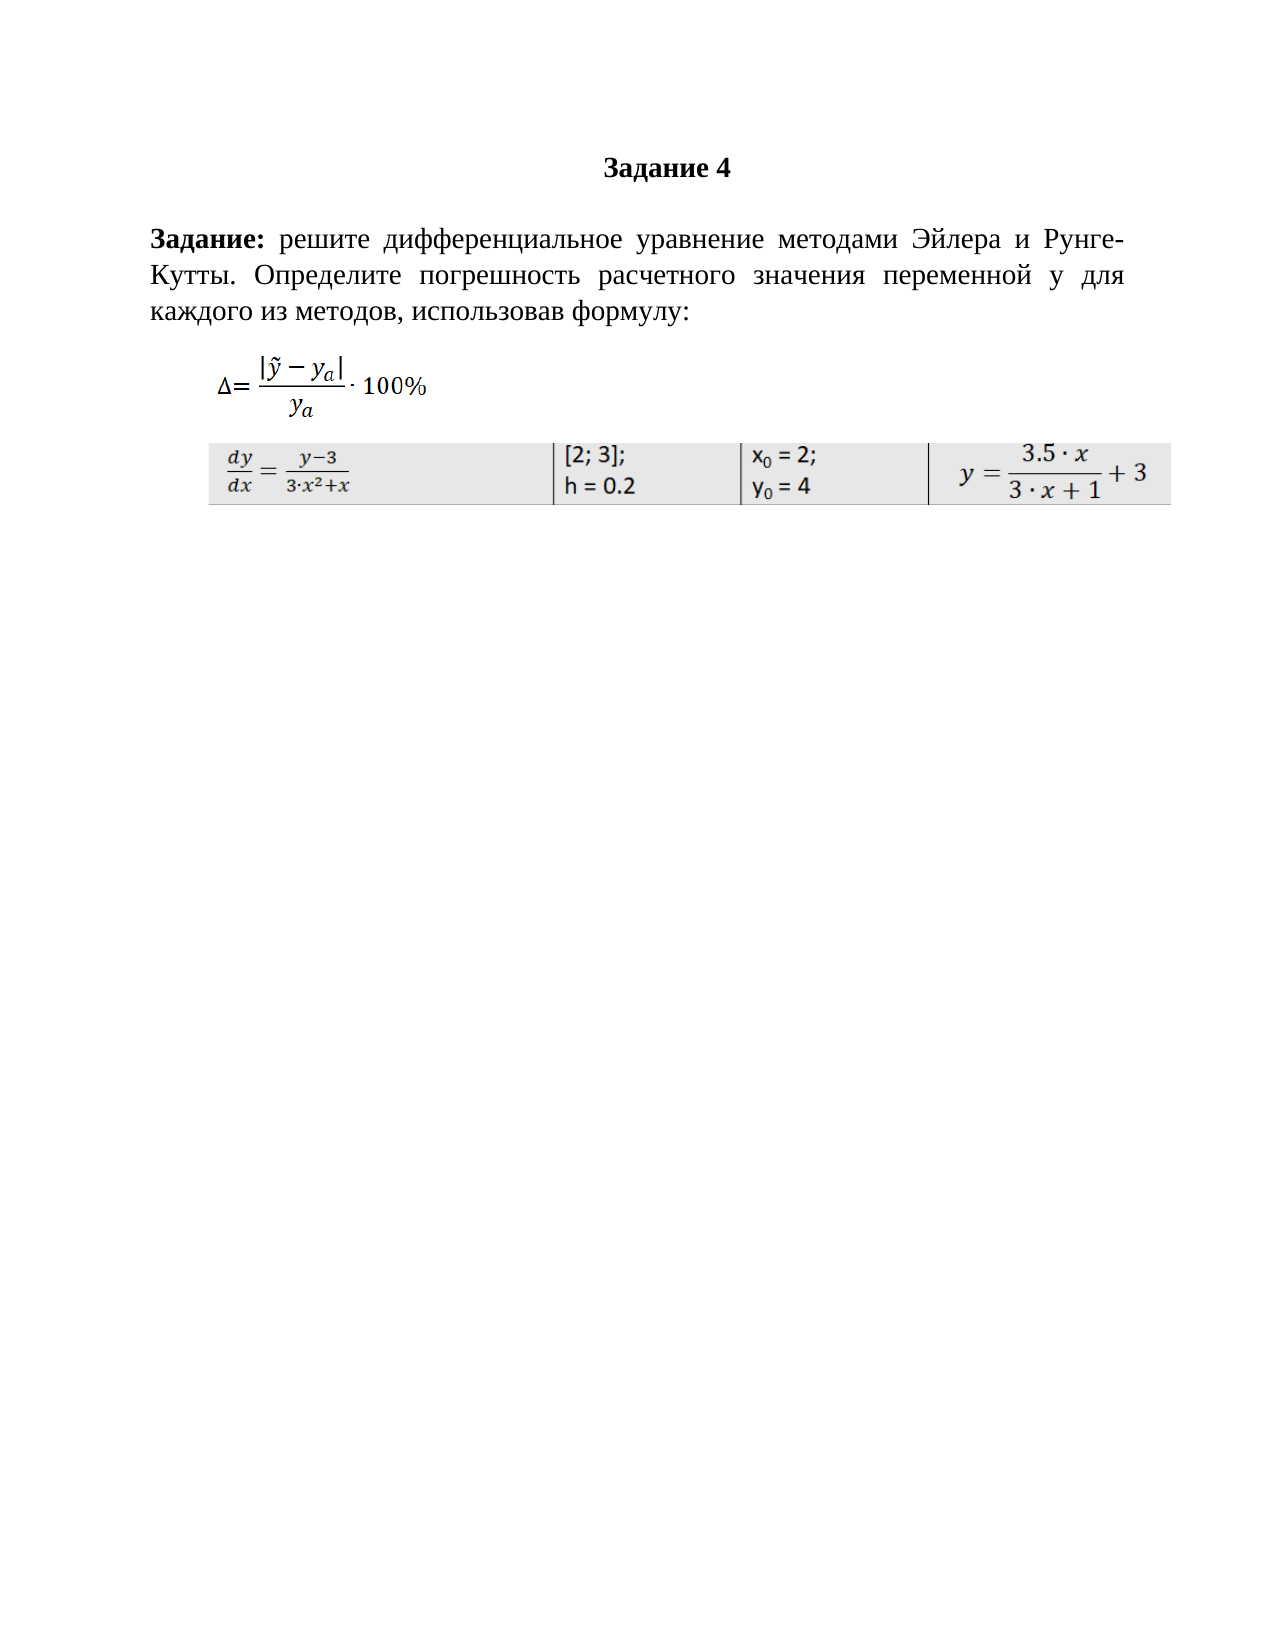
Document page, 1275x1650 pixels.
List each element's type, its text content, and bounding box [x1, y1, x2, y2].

text Задание: решите дифференциальное уравнение методами Эйлера и Рунге-Кутты. Определите погрешность расчетного значения переменной y для каждого из методов, использовав формулу: [150, 221, 1125, 327]
text Задание 4 [150, 150, 1125, 183]
picture [208, 443, 1172, 505]
picture [208, 346, 437, 425]
